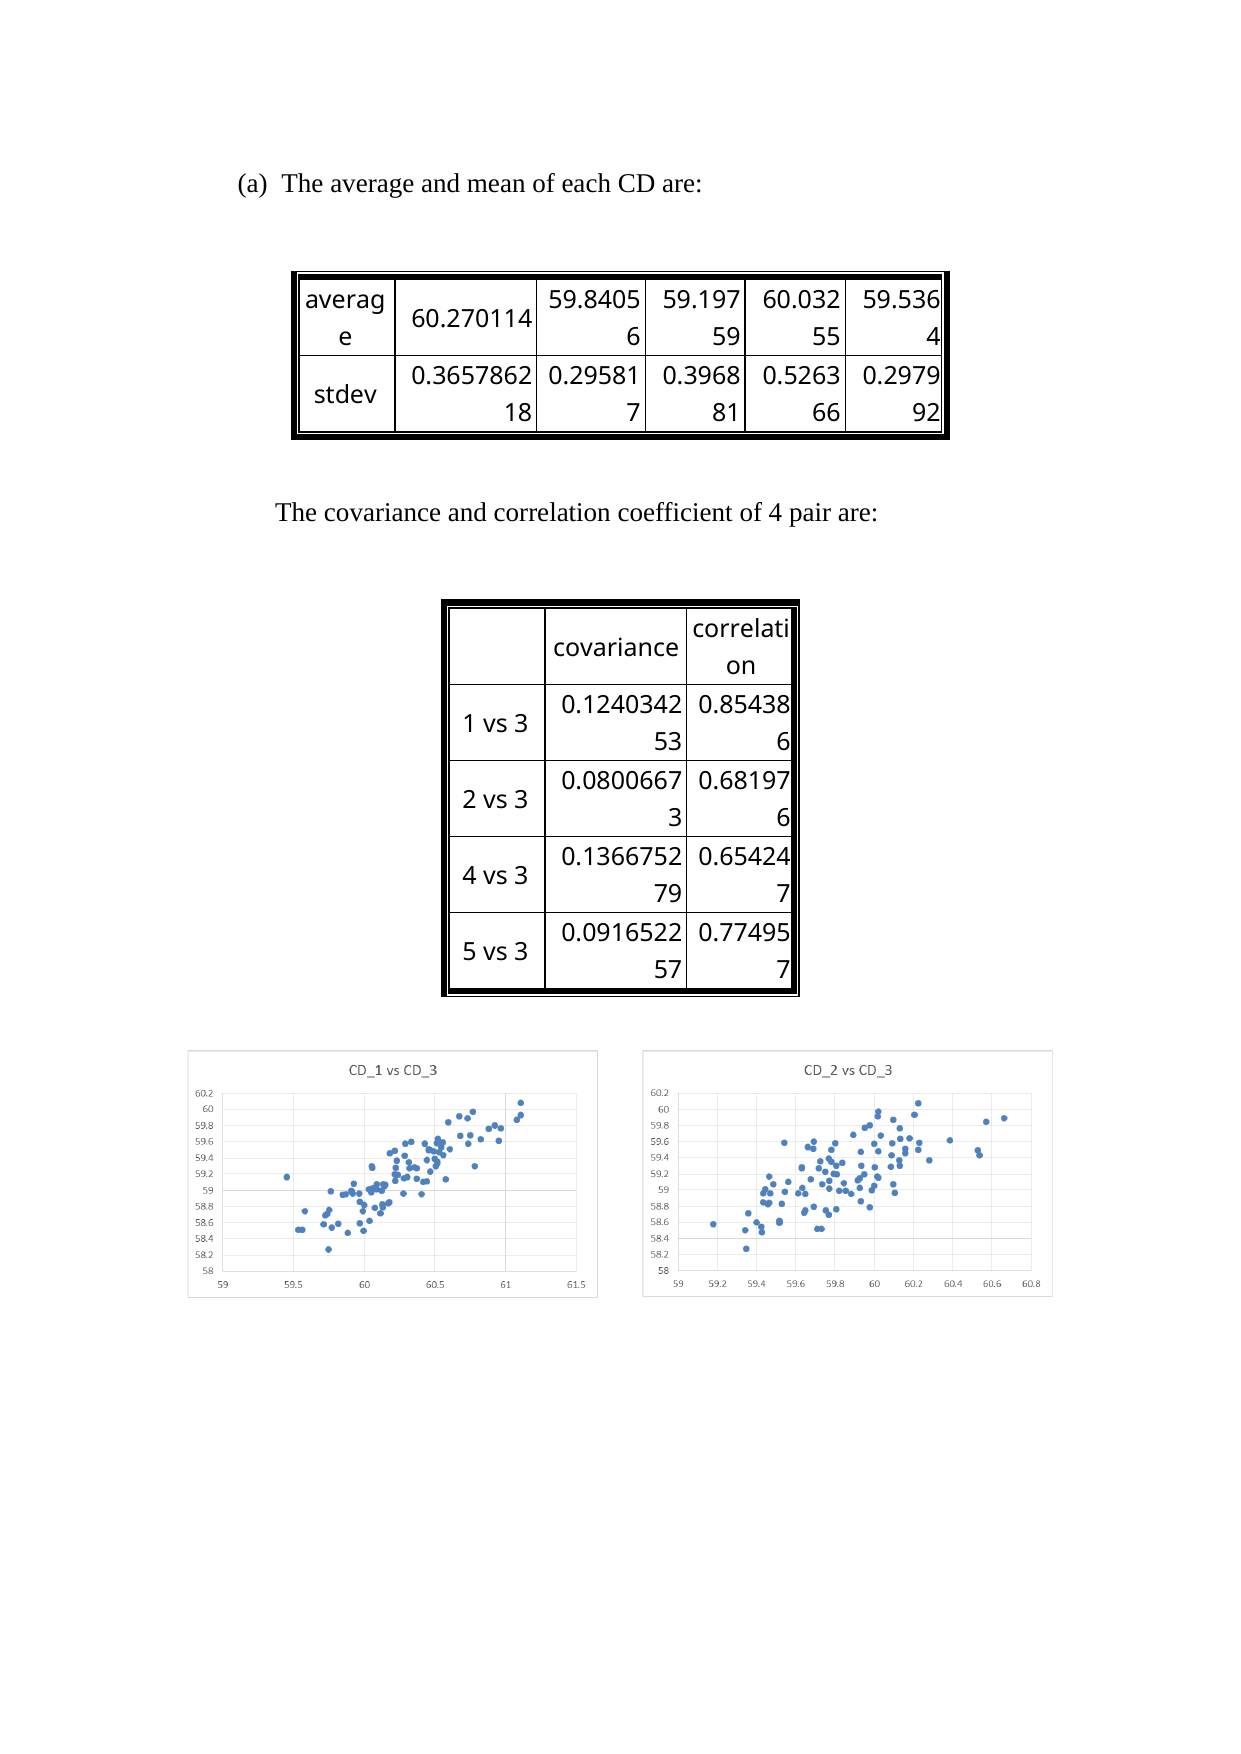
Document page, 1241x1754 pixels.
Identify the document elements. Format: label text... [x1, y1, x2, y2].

table_header covariance [546, 609, 686, 684]
table_cell 0.681976 [687, 761, 791, 836]
table_cell 0.654247 [687, 837, 791, 912]
table_cell 0.295817 [537, 356, 645, 431]
table_cell stdev [300, 356, 394, 431]
table_cell 0.124034253 [546, 685, 686, 760]
table_cell 0.091652257 [546, 913, 686, 988]
table_header correlation [687, 609, 791, 684]
table_cell 0.365786218 [396, 356, 536, 431]
table_cell 0.08006673 [546, 761, 686, 836]
list The covariance and correlation coefficient of 4 pair are: [275, 493, 1053, 531]
table_header 59.19759 [646, 280, 744, 355]
table_cell 5 vs 3 [450, 913, 544, 988]
table_header average [300, 280, 394, 355]
table_cell 0.774957 [687, 913, 791, 988]
table_header 59.5364 [846, 280, 941, 355]
picture [187, 1050, 598, 1298]
table_header 59.84056 [537, 280, 645, 355]
table_cell 0.854386 [687, 685, 791, 760]
picture [642, 1050, 1053, 1297]
table_cell 0.136675279 [546, 837, 686, 912]
table_cell 4 vs 3 [450, 837, 544, 912]
table_cell 0.526366 [746, 356, 845, 431]
table_header [450, 609, 544, 684]
table_header 60.270114 [396, 280, 536, 355]
table_cell 1 vs 3 [450, 685, 544, 760]
table_cell 0.297992 [846, 356, 941, 431]
table_header 60.03255 [746, 280, 845, 355]
list The average and mean of each CD are: [237, 164, 1053, 202]
table_cell 2 vs 3 [450, 761, 544, 836]
table_cell 0.396881 [646, 356, 744, 431]
